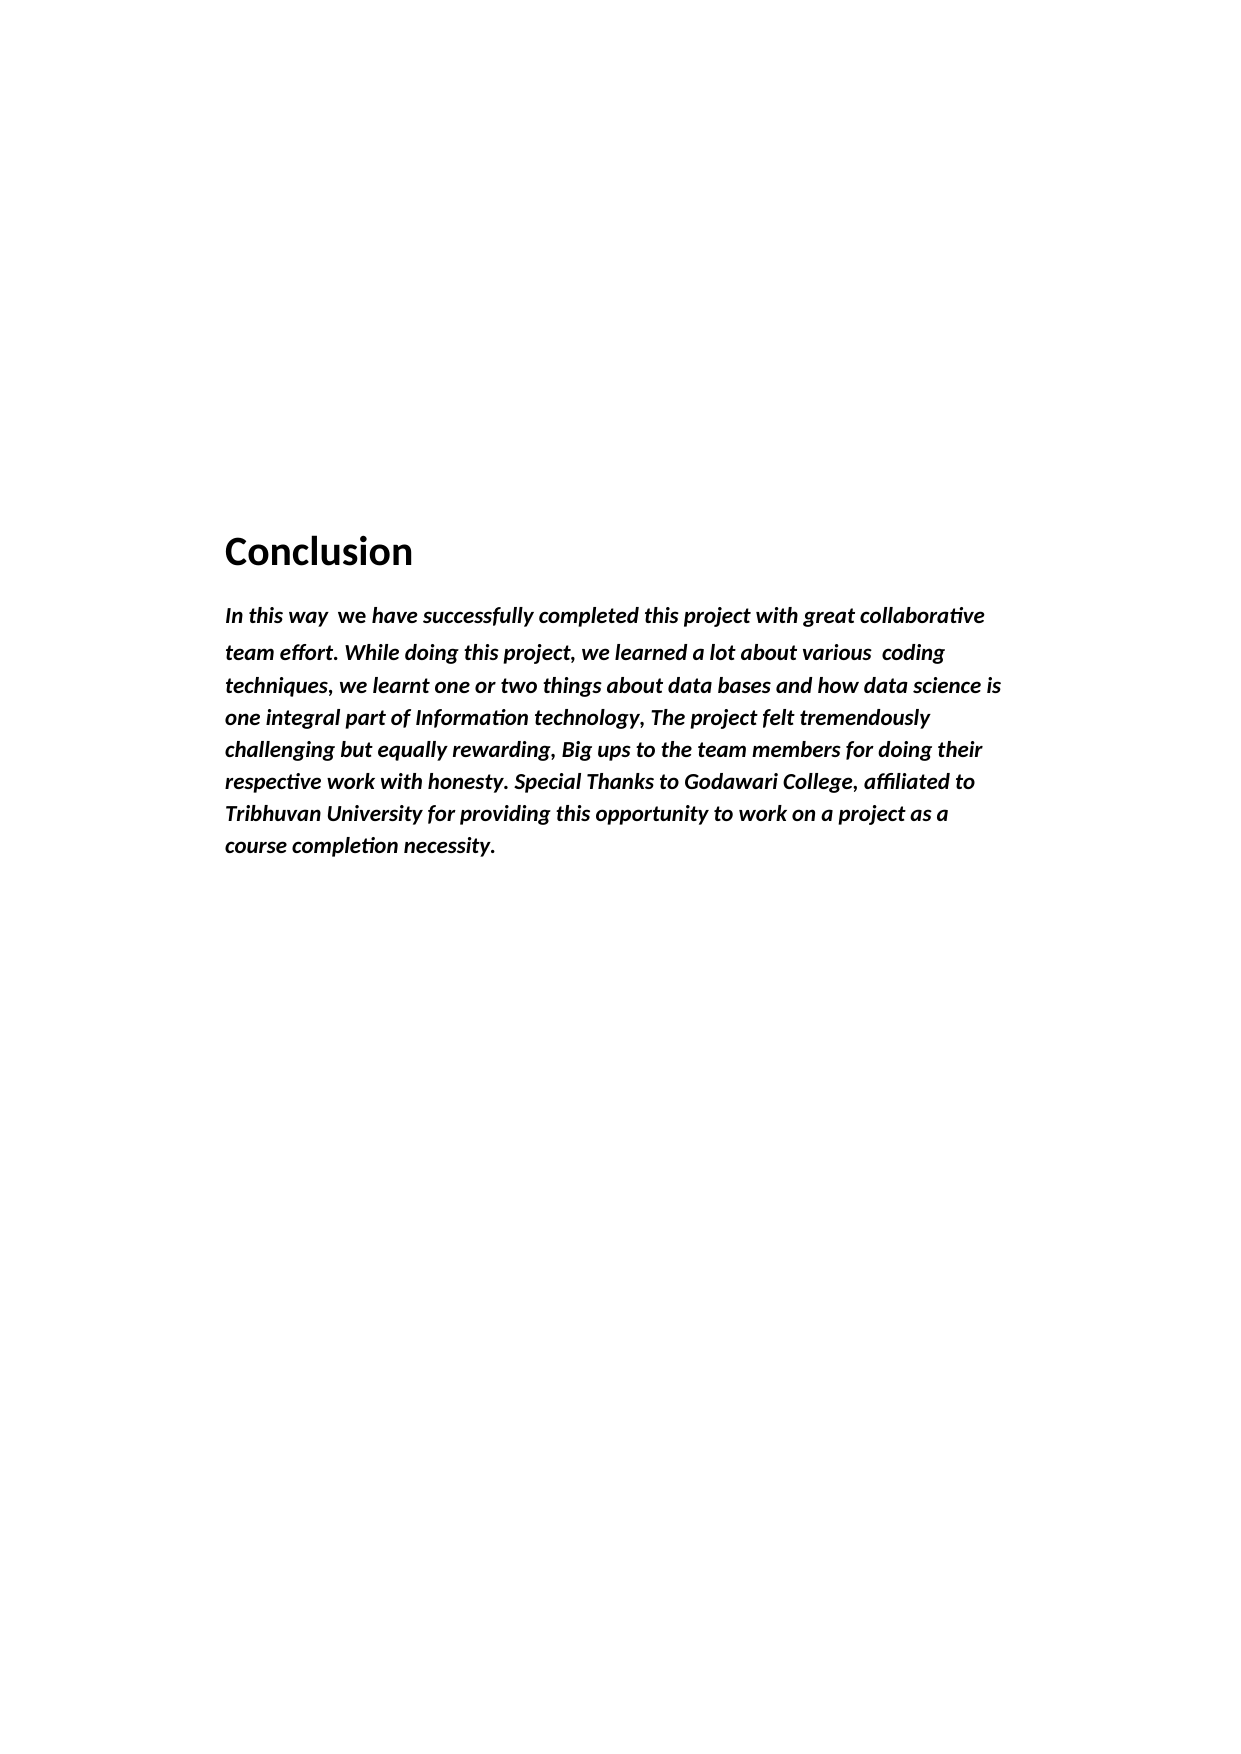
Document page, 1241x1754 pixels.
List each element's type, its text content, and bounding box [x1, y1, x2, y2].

text Conclusion In this way we have successfully completed this project with great collaborative team effort. While doing this project, we learned a lot about various coding techniques, we learnt one or two things about data bases and how data science is one integral part of Information technology, The project felt tremendously challenging but equally rewarding, Big ups to the team members for doing their respective work with honesty. Special Thanks to Godawari College, affiliated to Tribhuvan University for providing this opportunity to work on a project as a course completion necessity. [225, 525, 1015, 895]
